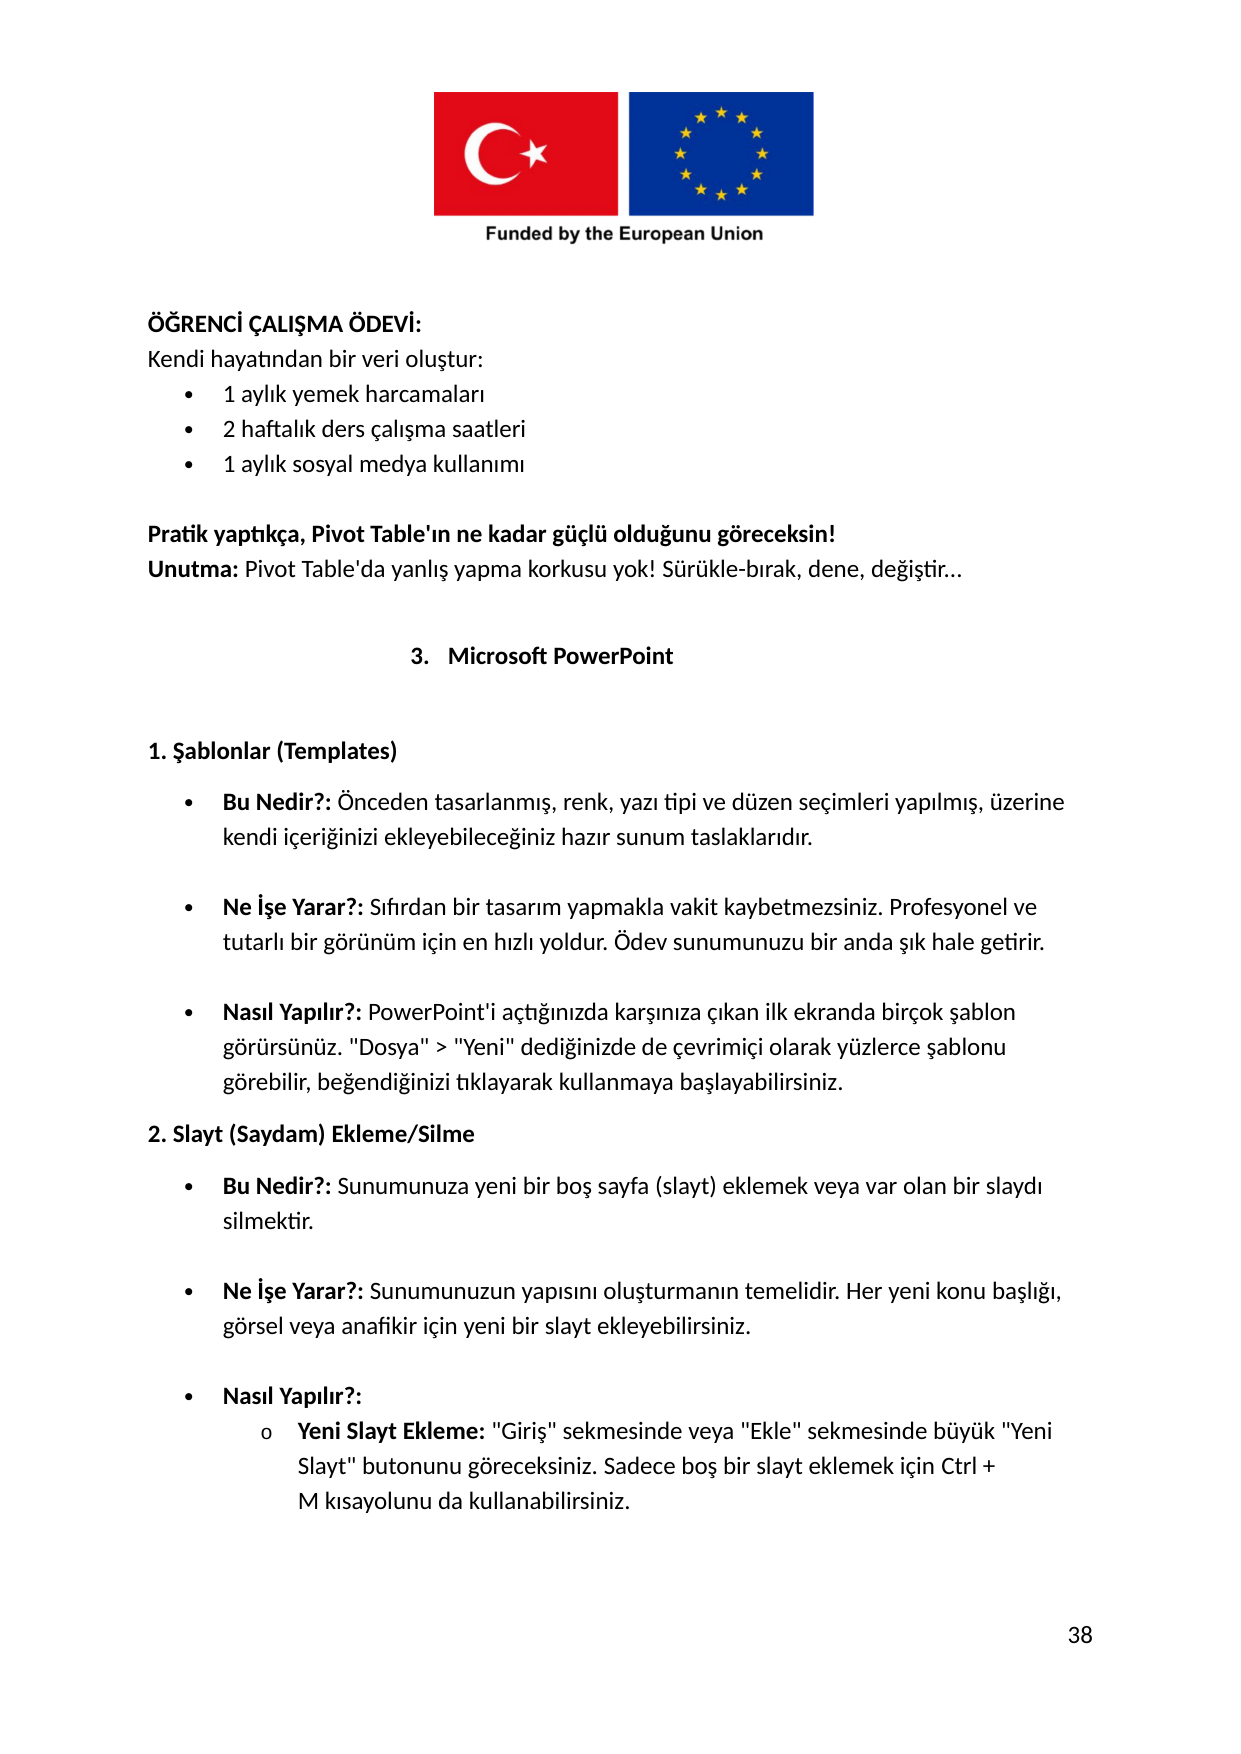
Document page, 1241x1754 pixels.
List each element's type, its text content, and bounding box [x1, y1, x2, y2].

text Unutma: Pivot Table'da yanlış yapma korkusu yok! Sürükle-bırak, dene, değiştir... [148, 553, 1093, 584]
list 1 aylık sosyal medya kullanımı [185, 448, 1093, 479]
text 1. Şablonlar (Templates) [148, 735, 1093, 765]
list Ne İşe Yarar?: Sıfırdan bir tasarım yapmakla vakit kaybetmezsiniz. Profesyonel ve tutarlı bir görünüm için en hızlı yoldur. Ödev sunumunuzu bir anda şık hale getirir. [185, 892, 1093, 992]
text Pratik yaptıkça, Pivot Table'ın ne kadar güçlü olduğunu göreceksin! [148, 518, 1093, 549]
list Bu Nedir?: Önceden tasarlanmış, renk, yazı tipi ve düzen seçimleri yapılmış, üzerine kendi içeriğinizi ekleyebileceğiniz hazır sunum taslaklarıdır. [185, 787, 1093, 887]
subtitle Microsoft PowerPoint [410, 640, 1093, 670]
list Bu Nedir?: Sunumunuza yeni bir boş sayfa (slayt) eklemek veya var olan bir slaydı silmektir. [185, 1170, 1093, 1270]
text 2. Slayt (Saydam) Ekleme/Silme [148, 1118, 1093, 1149]
list Nasıl Yapılır?: PowerPoint'i açtığınızda karşınıza çıkan ilk ekranda birçok şablon görürsünüz. "Dosya" > "Yeni" dediğinizde de çevrimiçi olarak yüzlerce şablonu görebilir, beğendiğinizi tıklayarak kullanmaya başlayabilirsiniz. [185, 997, 1093, 1097]
list Ne İşe Yarar?: Sunumunuzun yapısını oluşturmanın temelidir. Her yeni konu başlığı, görsel veya anafikir için yeni bir slayt ekleyebilirsiniz. [185, 1275, 1093, 1375]
text ÖĞRENCİ ÇALIŞMA ÖDEVİ: Kendi hayatından bir veri oluştur: [148, 308, 1093, 374]
list 1 aylık yemek harcamaları [185, 378, 1093, 409]
list 2 haftalık ders çalışma saatleri [185, 413, 1093, 444]
list Yeni Slayt Ekleme: "Giriş" sekmesinde veya "Ekle" sekmesinde büyük "Yeni Slayt" butonunu göreceksiniz. Sadece boş bir slayt eklemek için Ctrl + M kısayolunu da kullanabilirsiniz. [260, 1415, 1093, 1550]
list Nasıl Yapılır?: [185, 1380, 1093, 1410]
picture [378, 73, 862, 274]
